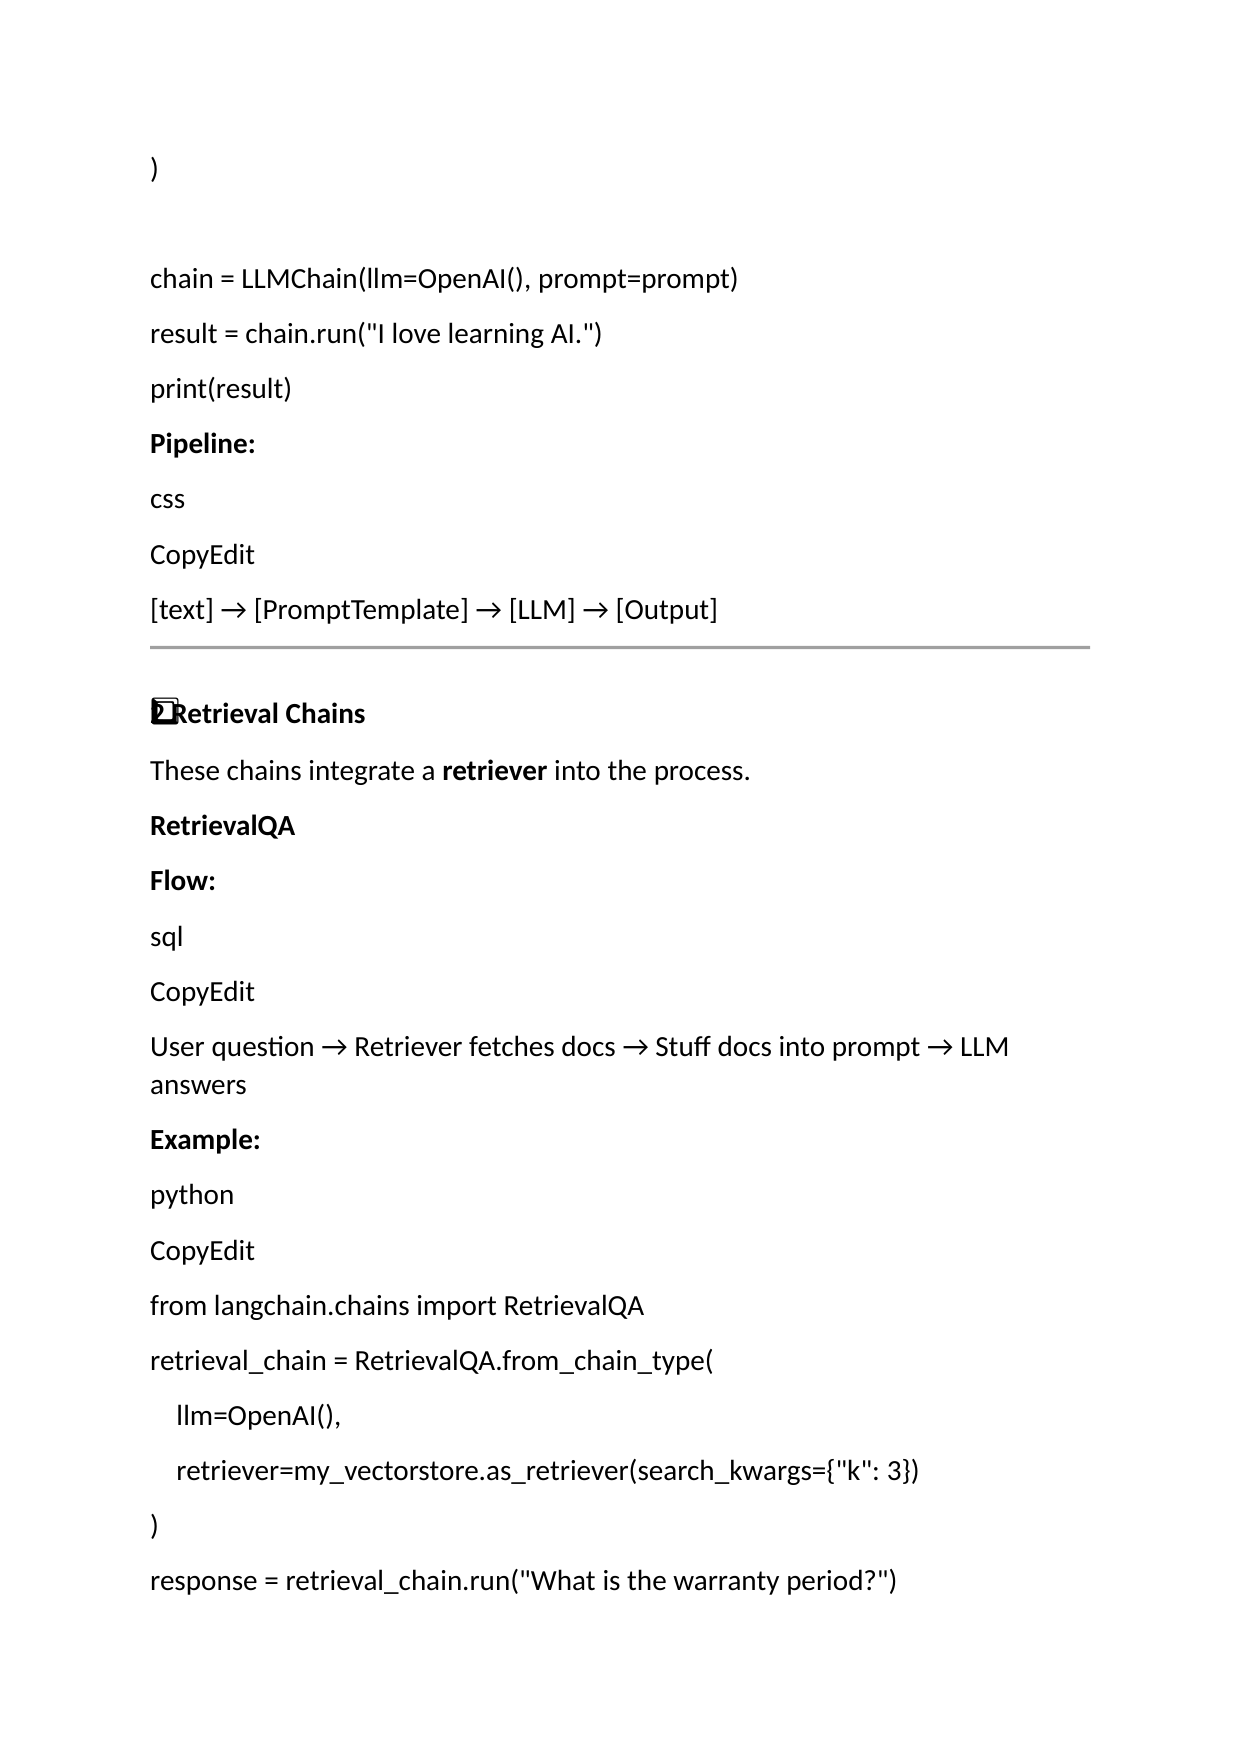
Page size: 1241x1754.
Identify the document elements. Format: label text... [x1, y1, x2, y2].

text retrieval_chain = RetrievalQA.from_chain_type( [150, 1342, 1090, 1377]
text python [150, 1176, 1090, 1212]
text Pipeline: [150, 426, 1090, 461]
text response = retrieval_chain.run("What is the warranty period?") [150, 1562, 1090, 1598]
text ) [150, 1507, 1090, 1543]
text [text] → [PromptTemplate] → [LLM] → [Output] [150, 591, 1090, 626]
text These chains integrate a retriever into the process. [150, 752, 1090, 788]
text chain = LLMChain(llm=OpenAI(), prompt=prompt) [150, 260, 1090, 296]
text ) [150, 150, 1090, 186]
text 2️⃣ Retrieval Chains [150, 693, 1090, 732]
text Example: [150, 1121, 1090, 1157]
text result = chain.run("I love learning AI.") [150, 315, 1090, 351]
text CopyEdit [150, 973, 1090, 1008]
text Flow: [150, 862, 1090, 898]
text sql [150, 918, 1090, 953]
text llm=OpenAI(), [150, 1397, 1090, 1432]
text CopyEdit [150, 536, 1090, 571]
text RetrievalQA [150, 807, 1090, 843]
text css [150, 481, 1090, 516]
text User question → Retriever fetches docs → Stuff docs into prompt → LLM answers [150, 1028, 1090, 1102]
text CopyEdit [150, 1232, 1090, 1267]
text from langchain.chains import RetrievalQA [150, 1287, 1090, 1322]
text retriever=my_vectorstore.as_retriever(search_kwargs={"k": 3}) [150, 1452, 1090, 1488]
text print(result) [150, 370, 1090, 406]
